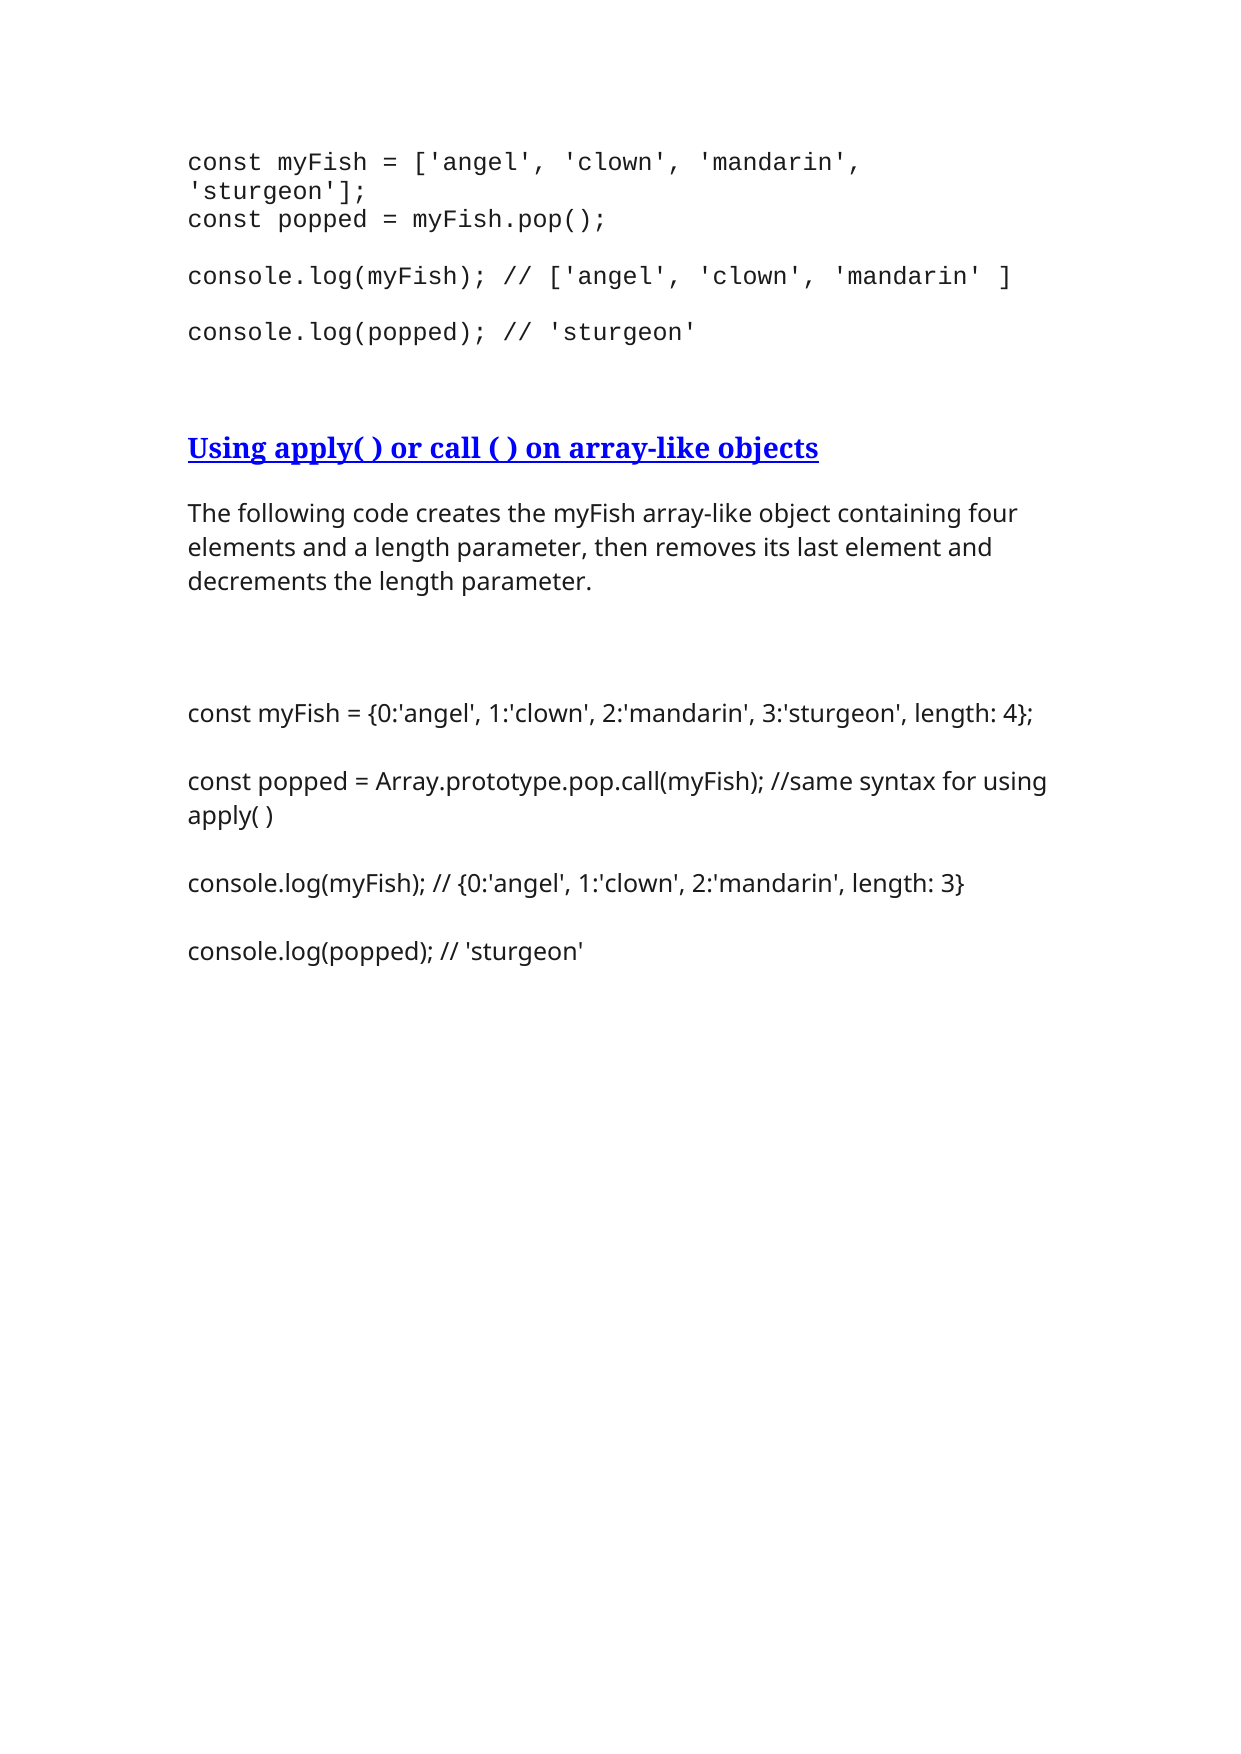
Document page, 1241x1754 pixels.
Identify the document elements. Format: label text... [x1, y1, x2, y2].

text console.log(popped); // 'sturgeon' [187, 320, 1053, 348]
text console.log(myFish); // ['angel', 'clown', 'mandarin' ] [187, 263, 1053, 292]
text console.log(popped); // 'sturgeon' [187, 934, 1053, 968]
text const myFish = ['angel', 'clown', 'mandarin', 'sturgeon']; [187, 150, 1053, 207]
text const myFish = {0:'angel', 1:'clown', 2:'mandarin', 3:'sturgeon', length: 4}; [187, 695, 1053, 729]
subtitle Using apply( ) or call ( ) on array-like objects [187, 428, 1053, 467]
text const popped = Array.prototype.pop.call(myFish); //same syntax for using apply( ) [187, 763, 1053, 832]
text The following code creates the myFish array-like object containing four elements and a length parameter, then removes its last element and decrements the length parameter. [593, 496, 1053, 598]
text console.log(myFish); // {0:'angel', 1:'clown', 2:'mandarin', length: 3} [187, 866, 1053, 900]
text const popped = myFish.pop(); [187, 207, 1053, 235]
